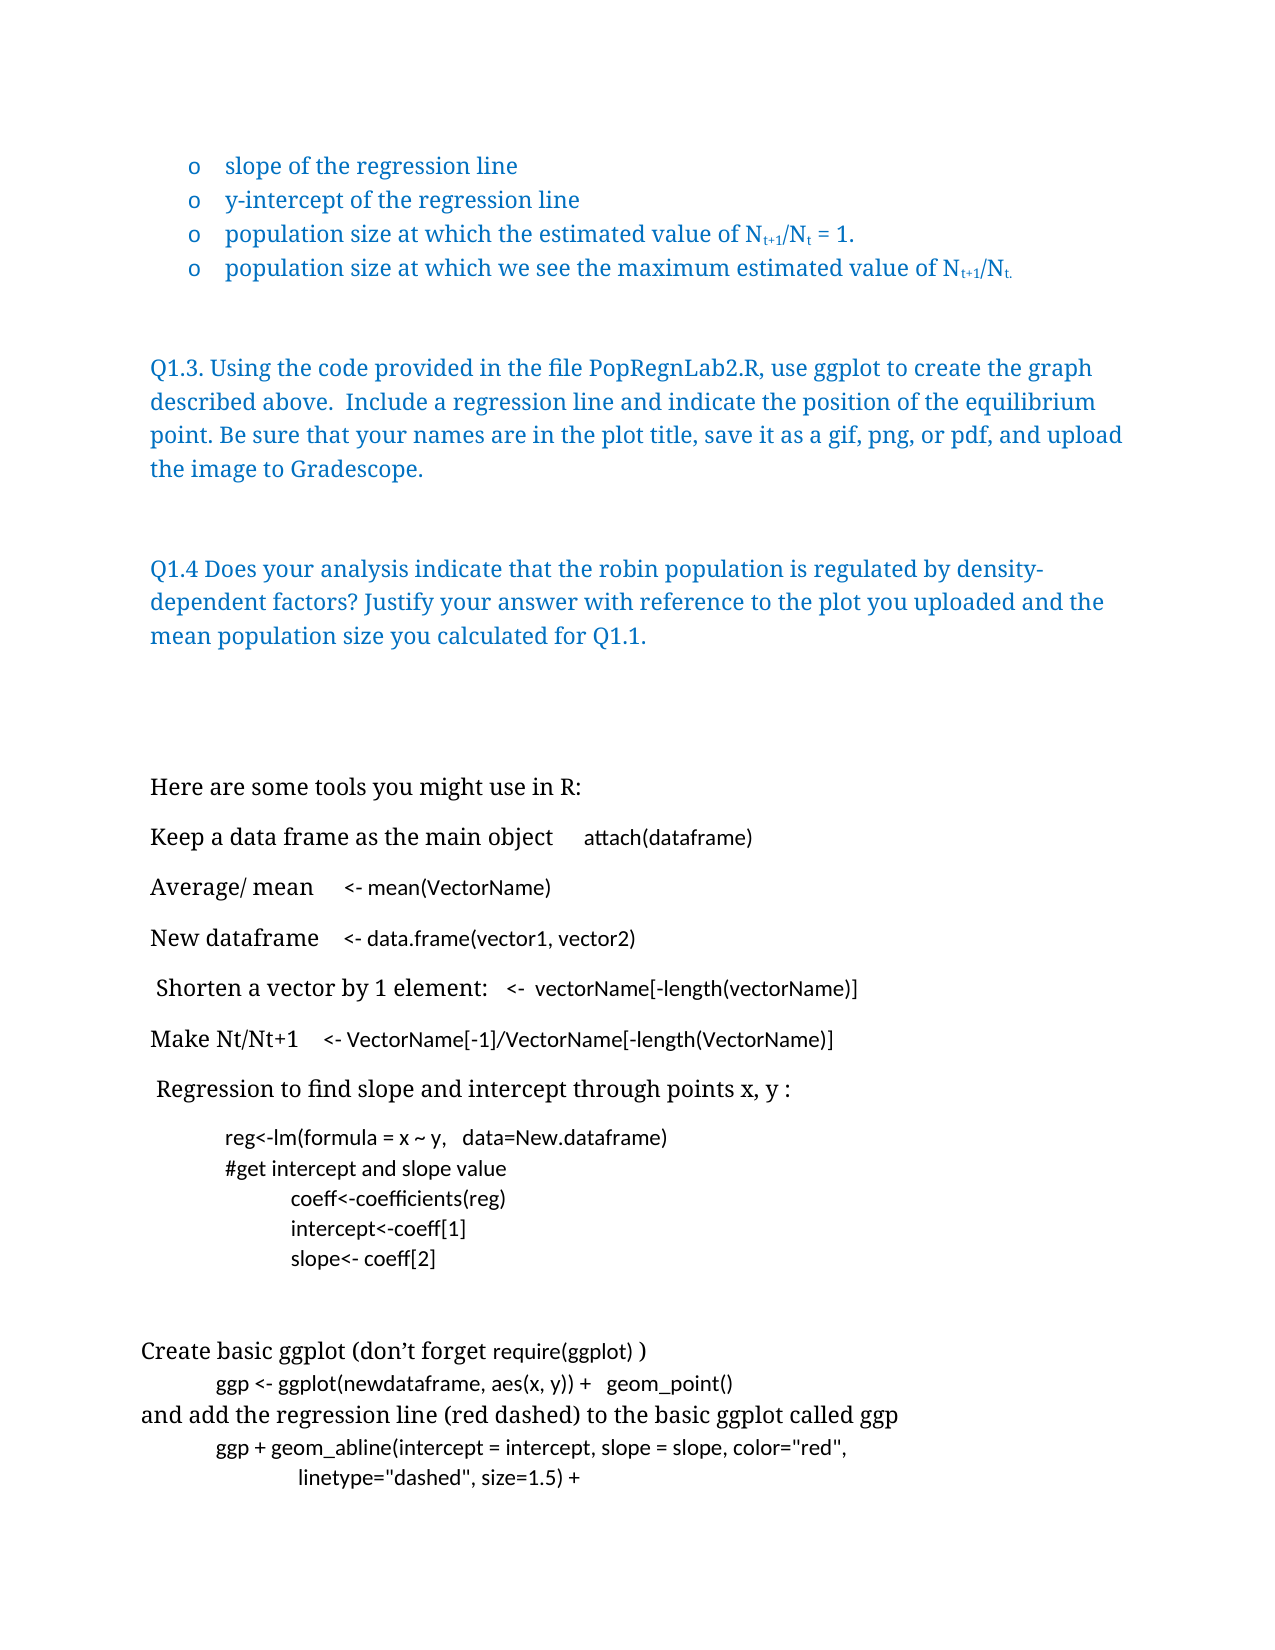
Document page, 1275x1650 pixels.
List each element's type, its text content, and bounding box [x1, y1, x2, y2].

text Create basic ggplot (don’t forget require(ggplot) ) [141, 1335, 1125, 1366]
text Q1.4 Does your analysis indicate that the robin population is regulated by density-dependent factors? Justify your answer with reference to the plot you uploaded and the mean population size you calculated for Q1.1. [150, 553, 1125, 651]
list population size at which the estimated value of Nt+1/Nt = 1. [187, 218, 1125, 249]
text Here are some tools you might use in R: [150, 771, 1125, 802]
text coeff<-coefficients(reg) [291, 1184, 1125, 1212]
text slope<- coeff[2] [291, 1244, 1125, 1273]
text Make Nt/Nt+1 <- VectorName[-1]/VectorName[-length(VectorName)] [150, 1023, 1125, 1054]
text #get intercept and slope value [150, 1154, 1125, 1182]
list slope of the regression line [187, 150, 1125, 181]
text intercept<-coeff[1] [291, 1214, 1125, 1242]
text reg<-lm(formula = x ~ y, data=New.dataframe) [150, 1123, 1125, 1151]
list population size at which we see the maximum estimated value of Nt+1/Nt. [187, 252, 1125, 283]
text linetype="dashed", size=1.5) + [216, 1463, 1125, 1491]
text Average/ mean <- mean(VectorName) [150, 871, 1125, 903]
text New dataframe <- data.frame(vector1, vector2) [150, 922, 1125, 953]
text Shorten a vector by 1 element: <- vectorName[-length(vectorName)] [150, 972, 1125, 1003]
text ggp + geom_abline(intercept = intercept, slope = slope, color="red", [216, 1433, 1125, 1461]
text Regression to find slope and intercept through points x, y : [150, 1073, 1125, 1104]
text and add the regression line (red dashed) to the basic ggplot called ggp [141, 1399, 1125, 1430]
text Keep a data frame as the main object attach(dataframe) [150, 821, 1125, 852]
text ggp <- ggplot(newdataframe, aes(x, y)) + geom_point() [216, 1369, 1125, 1397]
list y-intercept of the regression line [187, 184, 1125, 215]
text Q1.3. Using the code provided in the file PopRegnLab2.R, use ggplot to create the graph described above. Include a regression line and indicate the position of the equilibrium point. Be sure that your names are in the plot title, save it as a gif, png, or pdf, and upload the image to Gradescope. [150, 352, 1125, 484]
